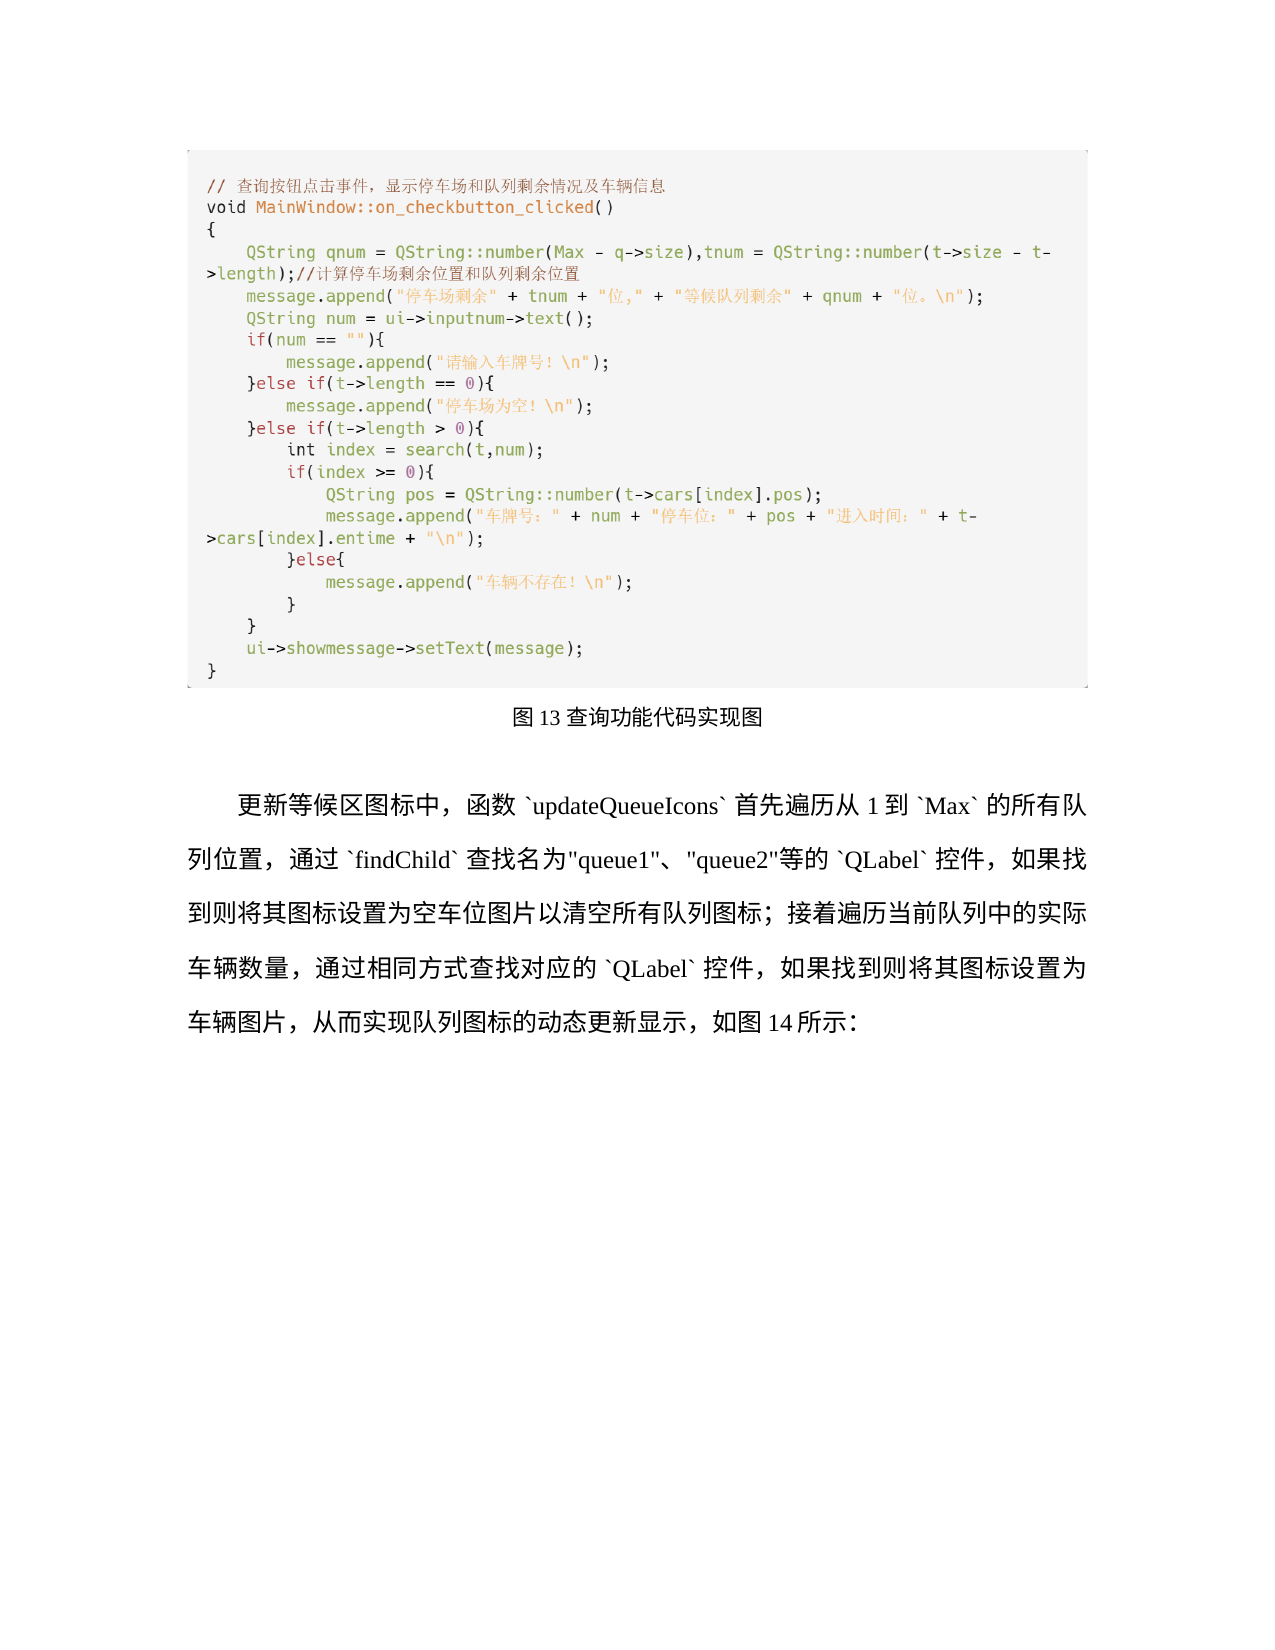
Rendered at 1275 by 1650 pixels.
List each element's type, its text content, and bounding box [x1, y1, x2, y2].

text 更新等候区图标中，函数 `updateQueueIcons` 首先遍历从1到 `Max` 的所有队列位置，通过 `findChild` 查找名为"queue1"、"queue2"等的 `QLabel` 控件，如果找到则将其图标设置为空车位图片以清空所有队列图标；接着遍历当前队列中的实际车辆数量，通过相同方式查找对应的 `QLabel` 控件，如果找到则将其图标设置为车辆图片，从而实现队列图标的动态更新显示，如图14所示： [187, 785, 1087, 1039]
text 图13 查询功能代码实现图 [187, 700, 1087, 731]
picture [187, 150, 1088, 688]
